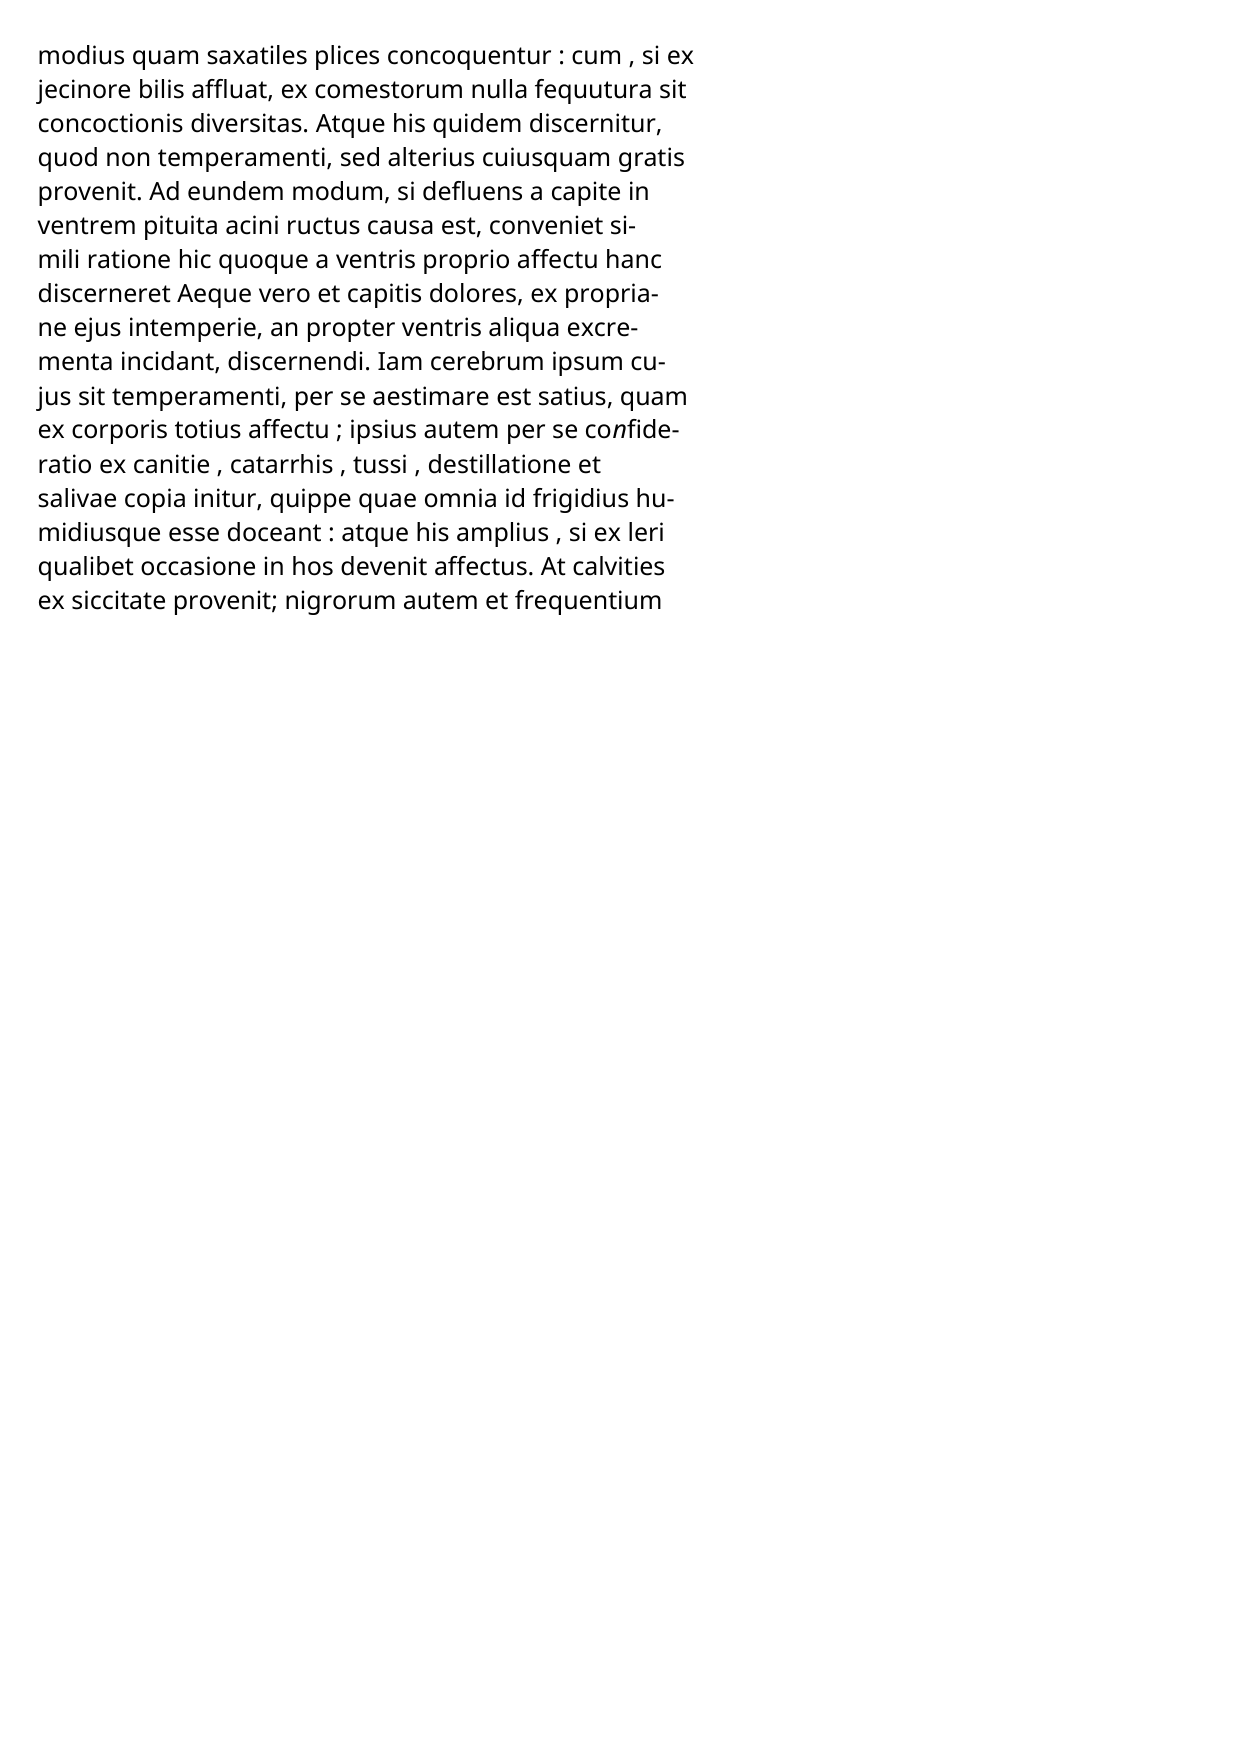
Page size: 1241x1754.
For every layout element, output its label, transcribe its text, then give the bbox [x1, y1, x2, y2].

text modius quam saxatiles plices concoquentur : cum , si ex jecinore bilis affluat, ex comestorum nulla fequutura sit concoctionis diversitas. Atque his quidem discernitur, quod non temperamenti, sed alterius cuiusquam gratis provenit. Ad eundem modum, si defluens a capite in ventrem pituita acini ructus causa est, conveniet si- mili ratione hic quoque a ventris proprio affectu hanc discerneret Aeque vero et capitis dolores, ex propria- ne ejus intemperie, an propter ventris aliqua excre- menta incidant, discernendi. Iam cerebrum ipsum cu- jus sit temperamenti, per se aestimare est satius, quam ex corporis totius affectu ; ipsius autem per se confide- ratio ex canitie , catarrhis , tussi , destillatione et salivae copia initur, quippe quae omnia id frigidius hu- midiusque esse doceant : atque his amplius , si ex leri qualibet occasione in hos devenit affectus. At calvities ex siccitate provenit; nigrorum autem et frequentium [37, 37, 1203, 617]
